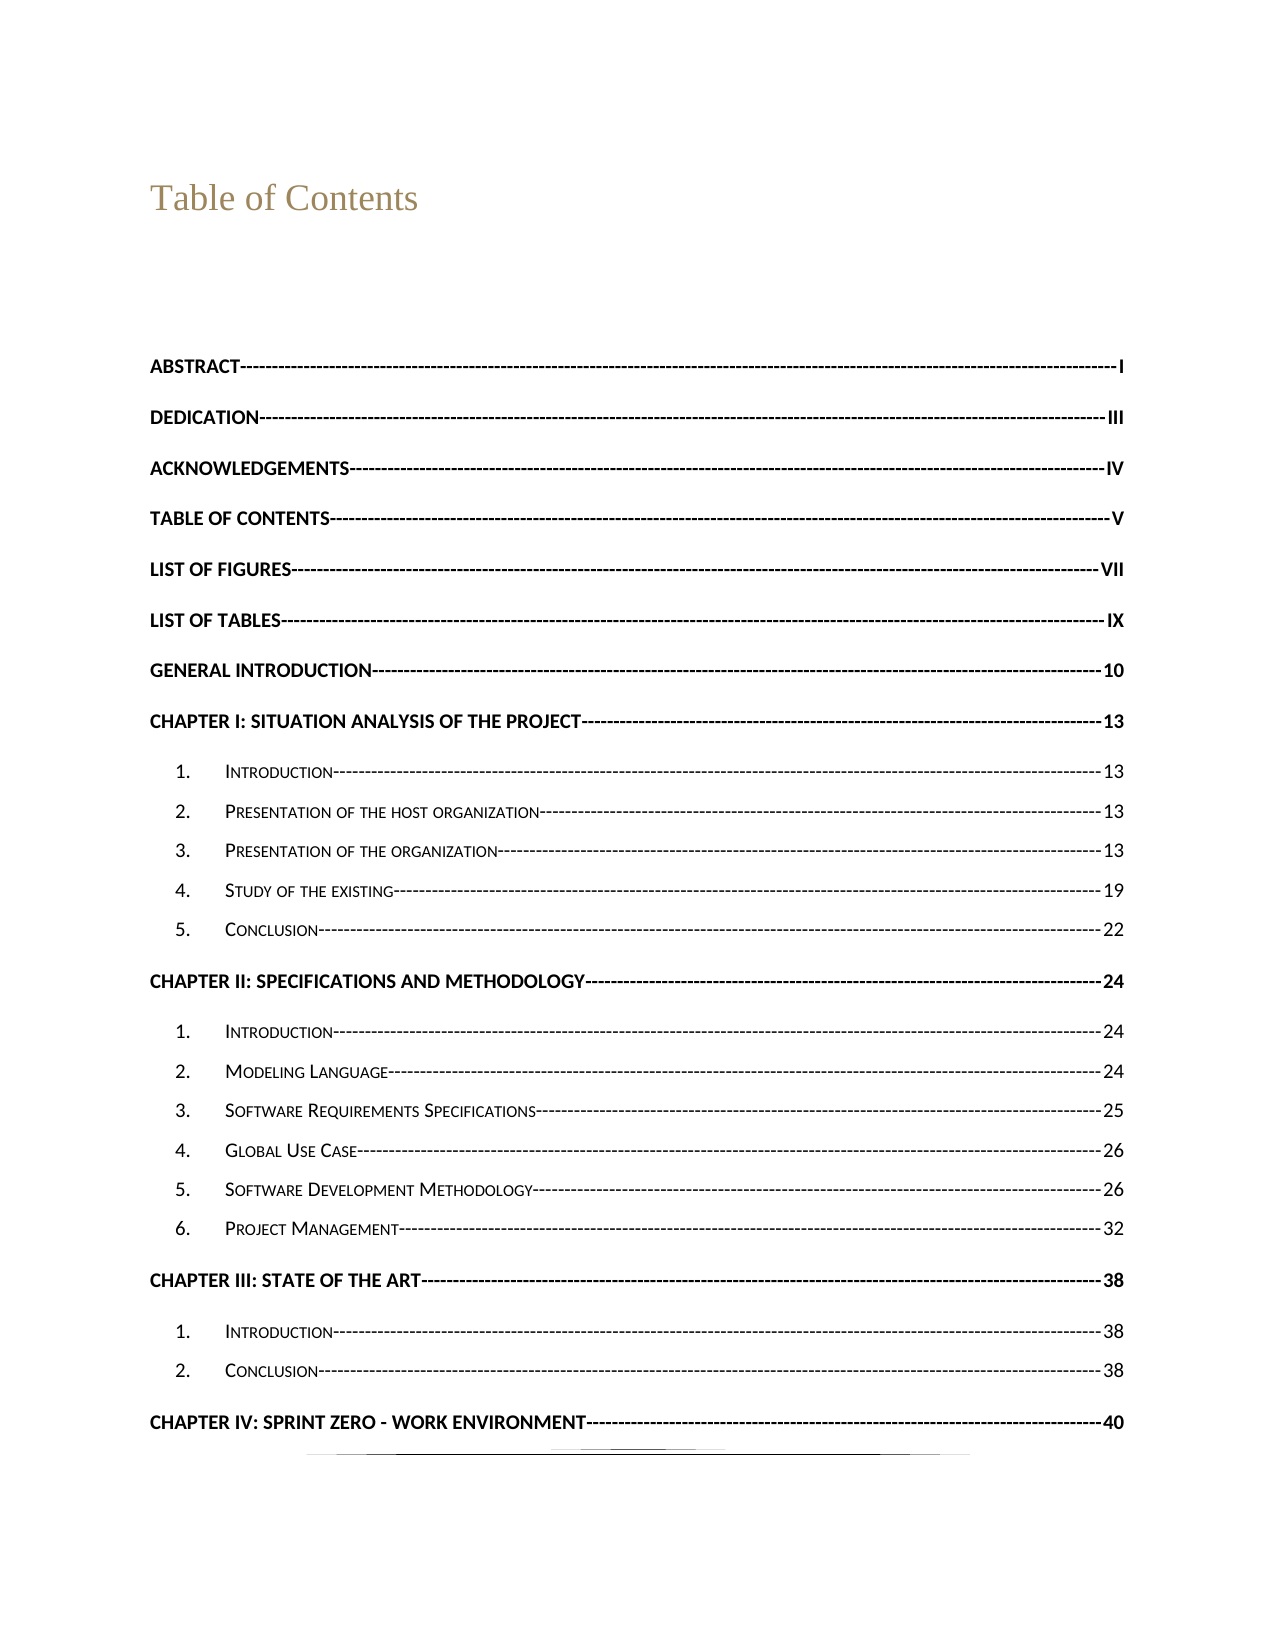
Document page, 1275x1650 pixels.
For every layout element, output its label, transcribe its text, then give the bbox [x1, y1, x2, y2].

subtitle Table of Contents [150, 175, 1125, 218]
